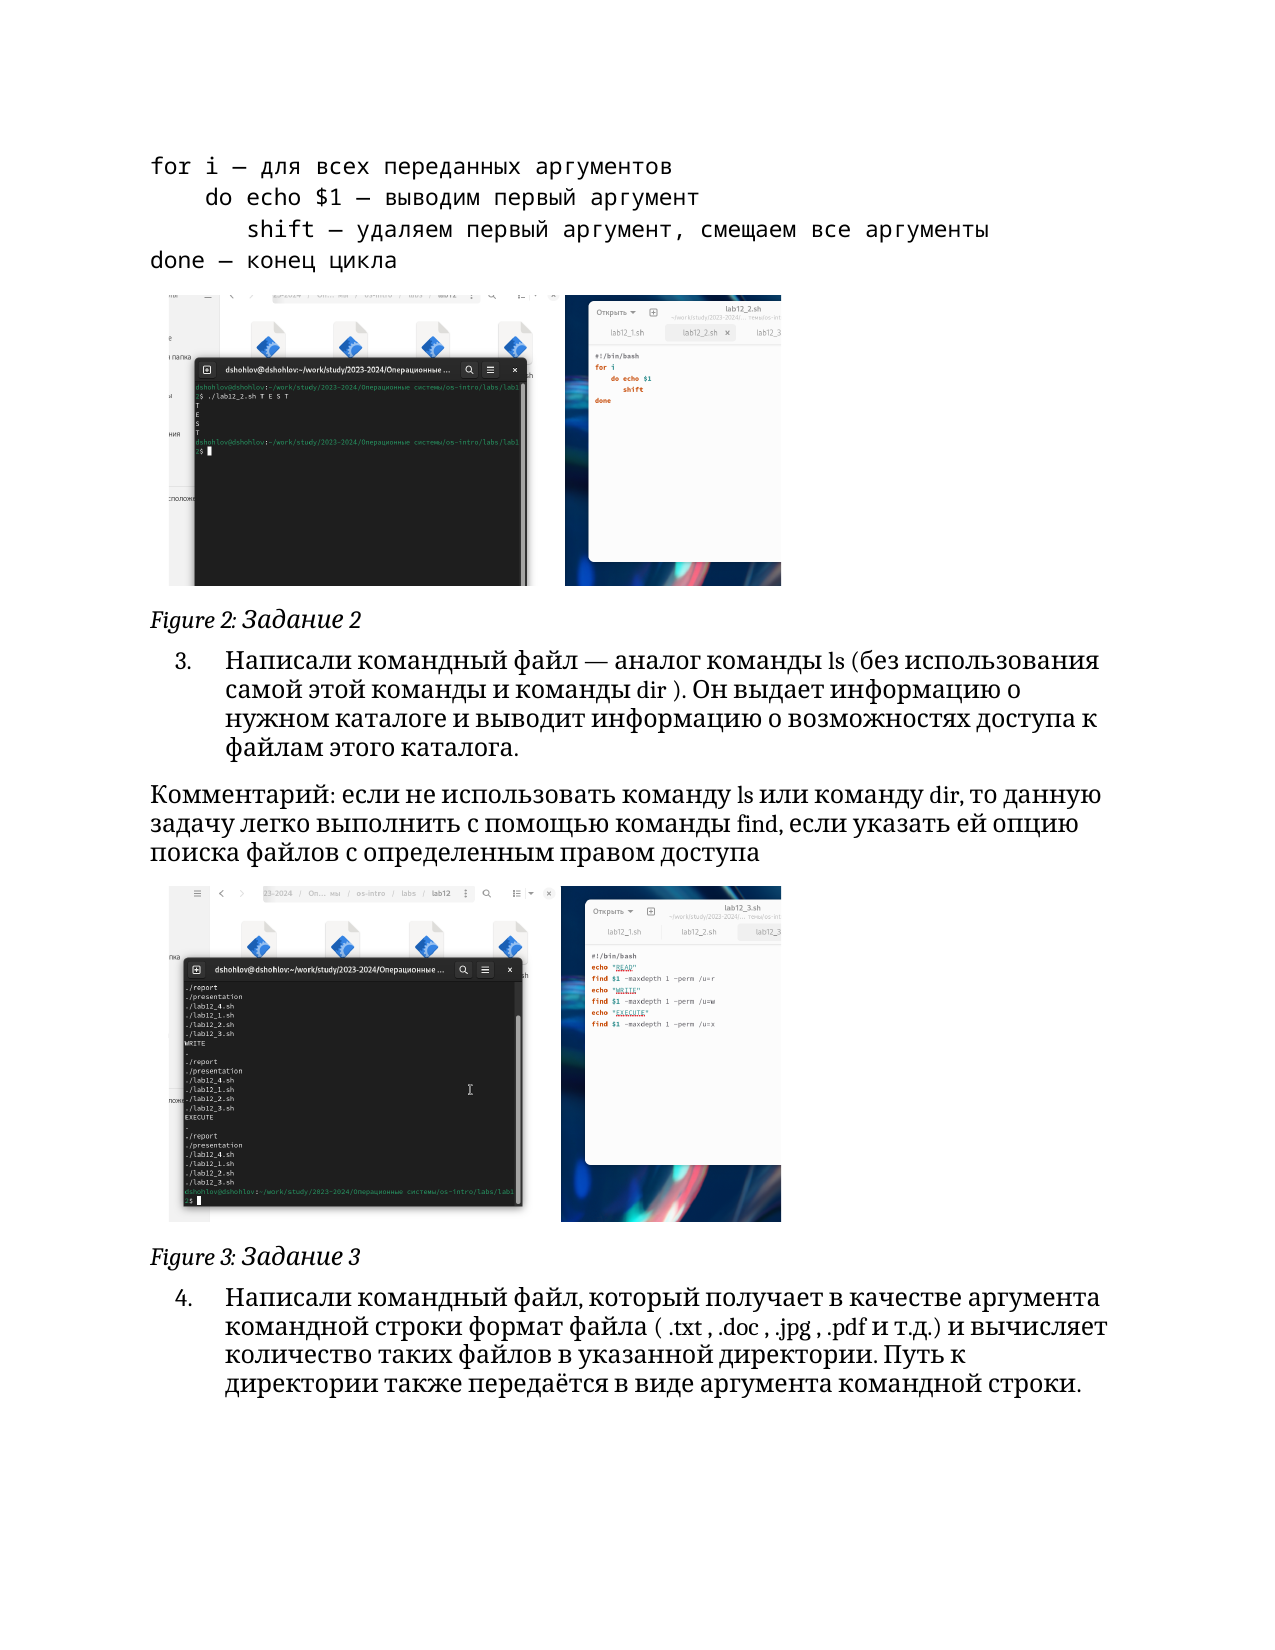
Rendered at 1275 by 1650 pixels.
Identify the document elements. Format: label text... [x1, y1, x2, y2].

text Комментарий: если не использовать команду ls или команду dir, то данную задачу легко выполнить с помощью команды find, если указать ей опцию поиска файлов с определенным правом доступа [150, 781, 1125, 867]
picture [168, 295, 782, 586]
text for i — для всех переданных аргументов do echo $1 — выводим первый аргумент shift — удаляем первый аргумент, смещаем все аргументы done — конец цикла [150, 150, 1125, 275]
list Написали командный файл, который получает в качестве аргумента командной строки формат файла ( .txt , .doc , .jpg , .pdf и т.д.) и вычисляет количество таких файлов в указанной директории. Путь к директории также передаётся в виде аргумента командной строки. [175, 1284, 1125, 1399]
text Figure 2: Задание 2 [150, 606, 1125, 635]
picture [168, 886, 782, 1222]
list Написали командный файл — аналог команды ls (без использования самой этой команды и команды dir ). Он выдает информацию о нужном каталоге и выводит информацию о возможностях доступа к файлам этого каталога. [175, 647, 1125, 762]
text Figure 3: Задание 3 [150, 1243, 1125, 1271]
